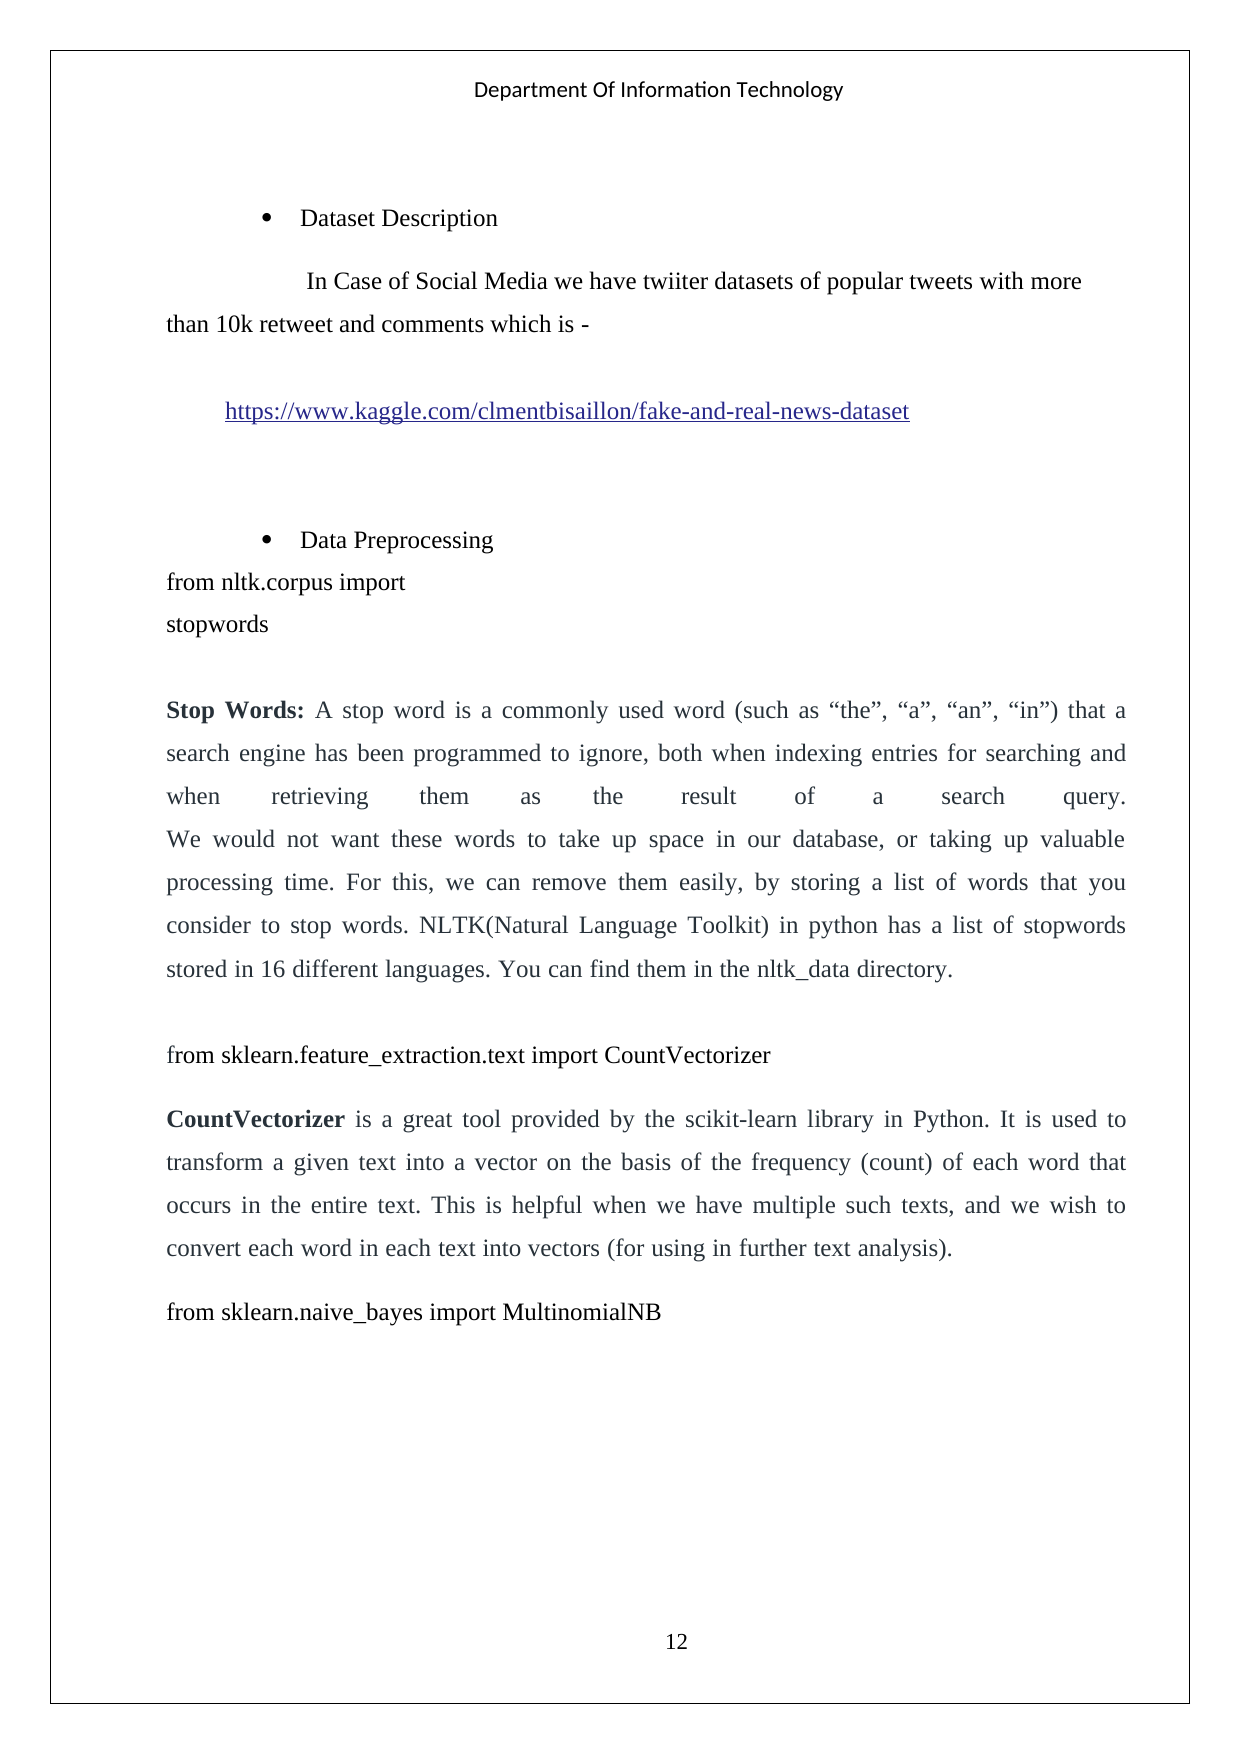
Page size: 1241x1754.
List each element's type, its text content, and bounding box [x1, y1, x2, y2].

text In Case of Social Media we have twiiter datasets of popular tweets with more than 10k retweet and comments which is - [166, 266, 1121, 338]
text CountVectorizer is a great tool provided by the scikit-learn library in Python. It is used to transform a given text into a vector on the basis of the frequency (count) of each word that occurs in the entire text. This is helpful when we have multiple such texts, and we wish to convert each word in each text into vectors (for using in further text analysis). [166, 1104, 1127, 1262]
text https://www.kaggle.com/clmentbisaillon/fake-and-real-news-dataset [225, 396, 1159, 424]
text from sklearn.feature_extraction.text import CountVectorizer [166, 1040, 1159, 1069]
text from sklearn.naive_bayes import MultinomialNB [166, 1297, 1159, 1326]
text Stop Words: A stop word is a commonly used word (such as “the”, “a”, “an”, “in”) that a search engine has been programmed to ignore, both when indexing entries for searching and when retrieving them as the result of a search query. We would not want these words to take up space in our database, or taking up valuable processing time. For this, we can remove them easily, by storing a list of words that you consider to stop words. NLTK(Natural Language Toolkit) in python has a list of stopwords stored in 16 different languages. You can find them in the nltk_data directory. [166, 695, 1127, 982]
list Dataset Description [262, 203, 1159, 231]
list Data Preprocessing from nltk.corpus import stopwords [166, 526, 514, 638]
